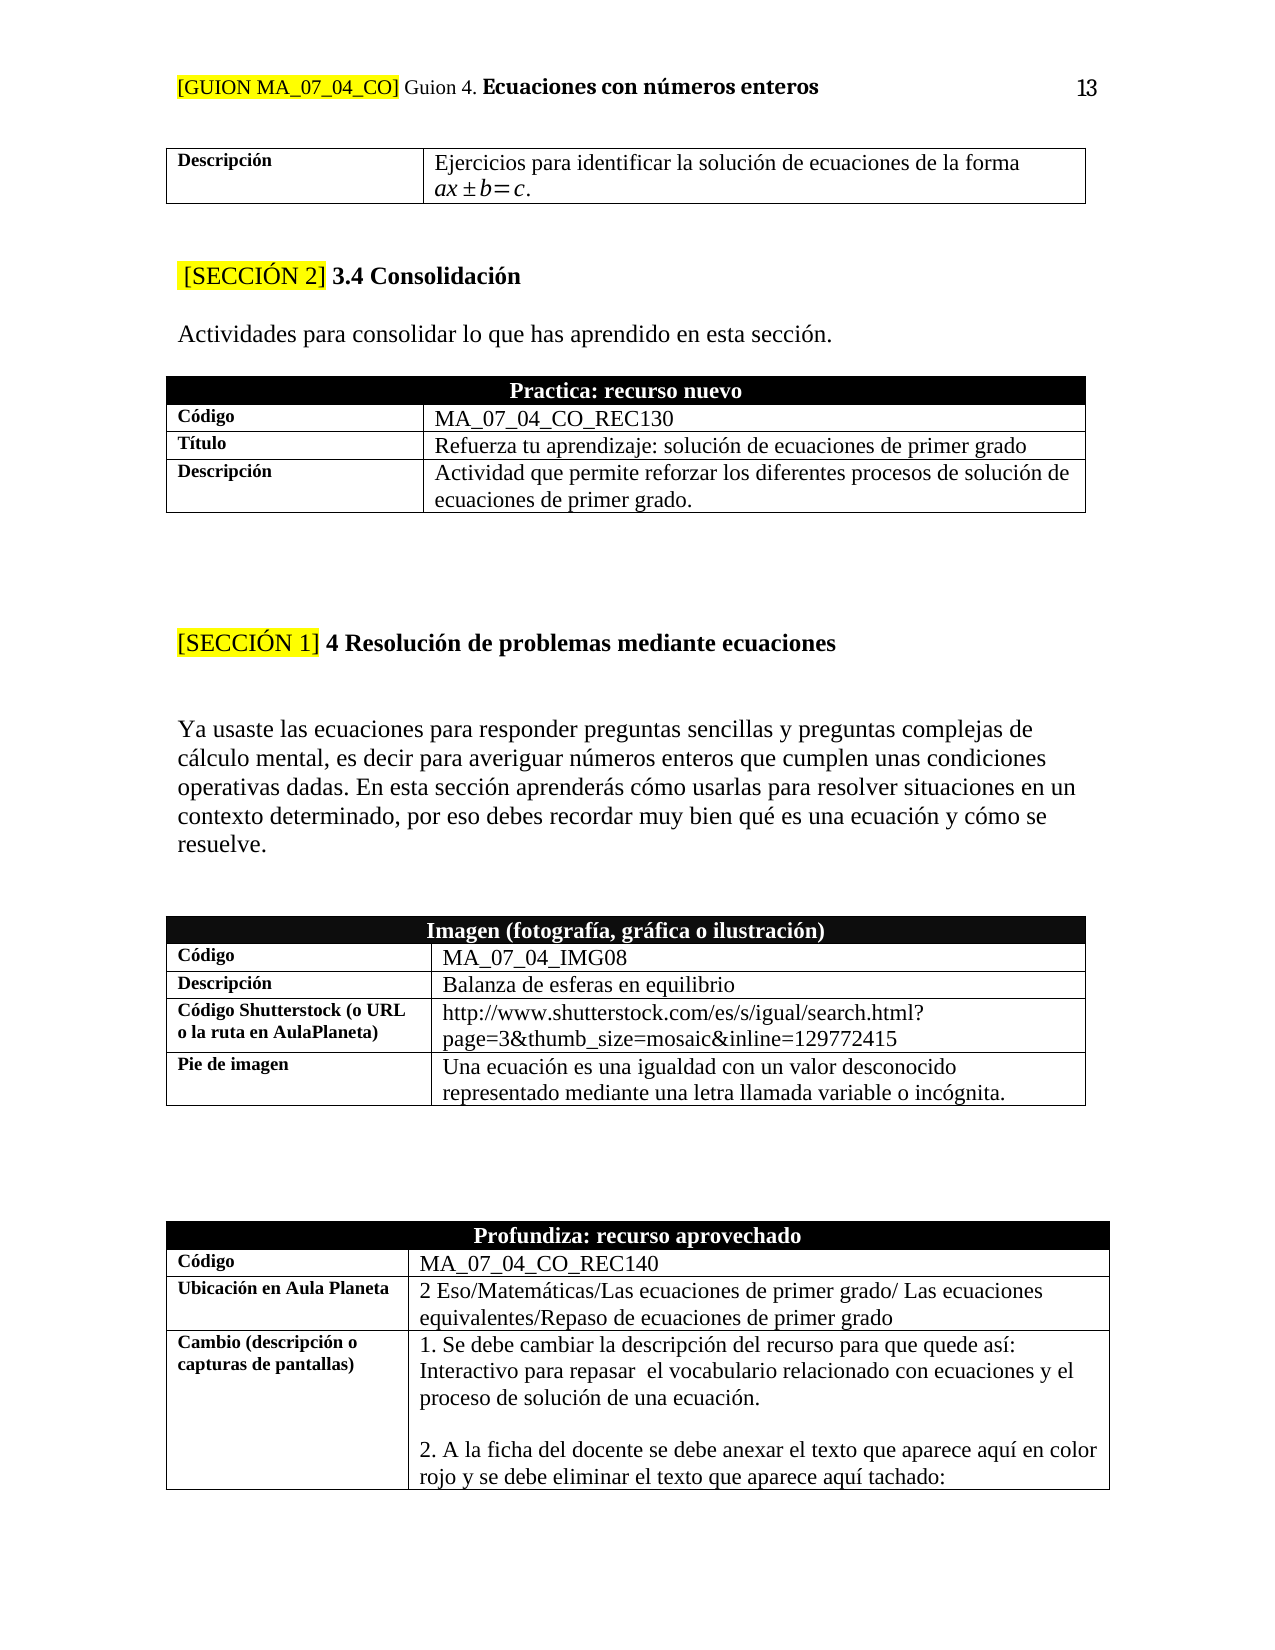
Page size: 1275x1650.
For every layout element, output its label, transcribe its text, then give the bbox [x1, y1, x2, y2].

table_cell Código [167, 944, 431, 971]
table_cell Pie de imagen [167, 1053, 431, 1105]
table_cell 2 Eso/Matemáticas/Las ecuaciones de primer grado/ Las ecuaciones equivalentes/Repaso de ecuaciones de primer grado [409, 1277, 1109, 1330]
table_cell Descripción [167, 460, 423, 512]
table_cell Balanza de esferas en equilibrio [432, 972, 1085, 998]
table_cell http://www.shutterstock.com/es/s/igual/search.html?page=3&thumb_size=mosaic&inline=129772415 [432, 999, 1085, 1052]
text Actividades para consolidar lo que has aprendido en esta sección. [177, 290, 1098, 347]
table_cell Ubicación en Aula Planeta [167, 1277, 408, 1330]
table_cell Código Shutterstock (o URL o la ruta en AulaPlaneta) [167, 999, 431, 1052]
table_cell Ejercicios para identificar la solución de ecuaciones de la forma . [424, 149, 1085, 203]
table_cell Descripción [167, 149, 423, 203]
text Ya usaste las ecuaciones para responder preguntas sencillas y preguntas complejas de cálculo mental, es decir para averiguar números enteros que cumplen unas condiciones operativas dadas. En esta sección aprenderás cómo usarlas para resolver situaciones en un contexto determinado, por eso debes recordar muy bien qué es una ecuación y cómo se resuelve. [177, 714, 1098, 858]
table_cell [167, 1331, 408, 1489]
table_cell Código [167, 1250, 408, 1276]
text [SECCIÓN 2] 3.4 Consolidación [326, 261, 1098, 290]
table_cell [409, 1331, 1109, 1489]
table_cell Una ecuación es una igualdad con un valor desconocido representado mediante una letra llamada variable o incógnita. [432, 1053, 1085, 1105]
table_header Imagen (fotografía, gráfica o ilustración) [167, 917, 1085, 943]
table_cell MA_07_04_CO_REC130 [424, 405, 1085, 431]
table_cell Código [167, 405, 423, 431]
table_header Profundiza: recurso aprovechado [167, 1223, 1109, 1249]
table_cell Descripción [167, 972, 431, 998]
table_cell MA_07_04_IMG08 [432, 944, 1085, 971]
table_cell MA_07_04_CO_REC140 [409, 1250, 1109, 1276]
table_cell Actividad que permite reforzar los diferentes procesos de solución de ecuaciones de primer grado. [424, 460, 1085, 512]
table_cell Título [167, 432, 423, 458]
table_cell Refuerza tu aprendizaje: solución de ecuaciones de primer grado [424, 432, 1085, 458]
table_header Practica: recurso nuevo [167, 377, 1085, 404]
text [SECCIÓN 1] 4 Resolución de problemas mediante ecuaciones [319, 628, 1098, 657]
